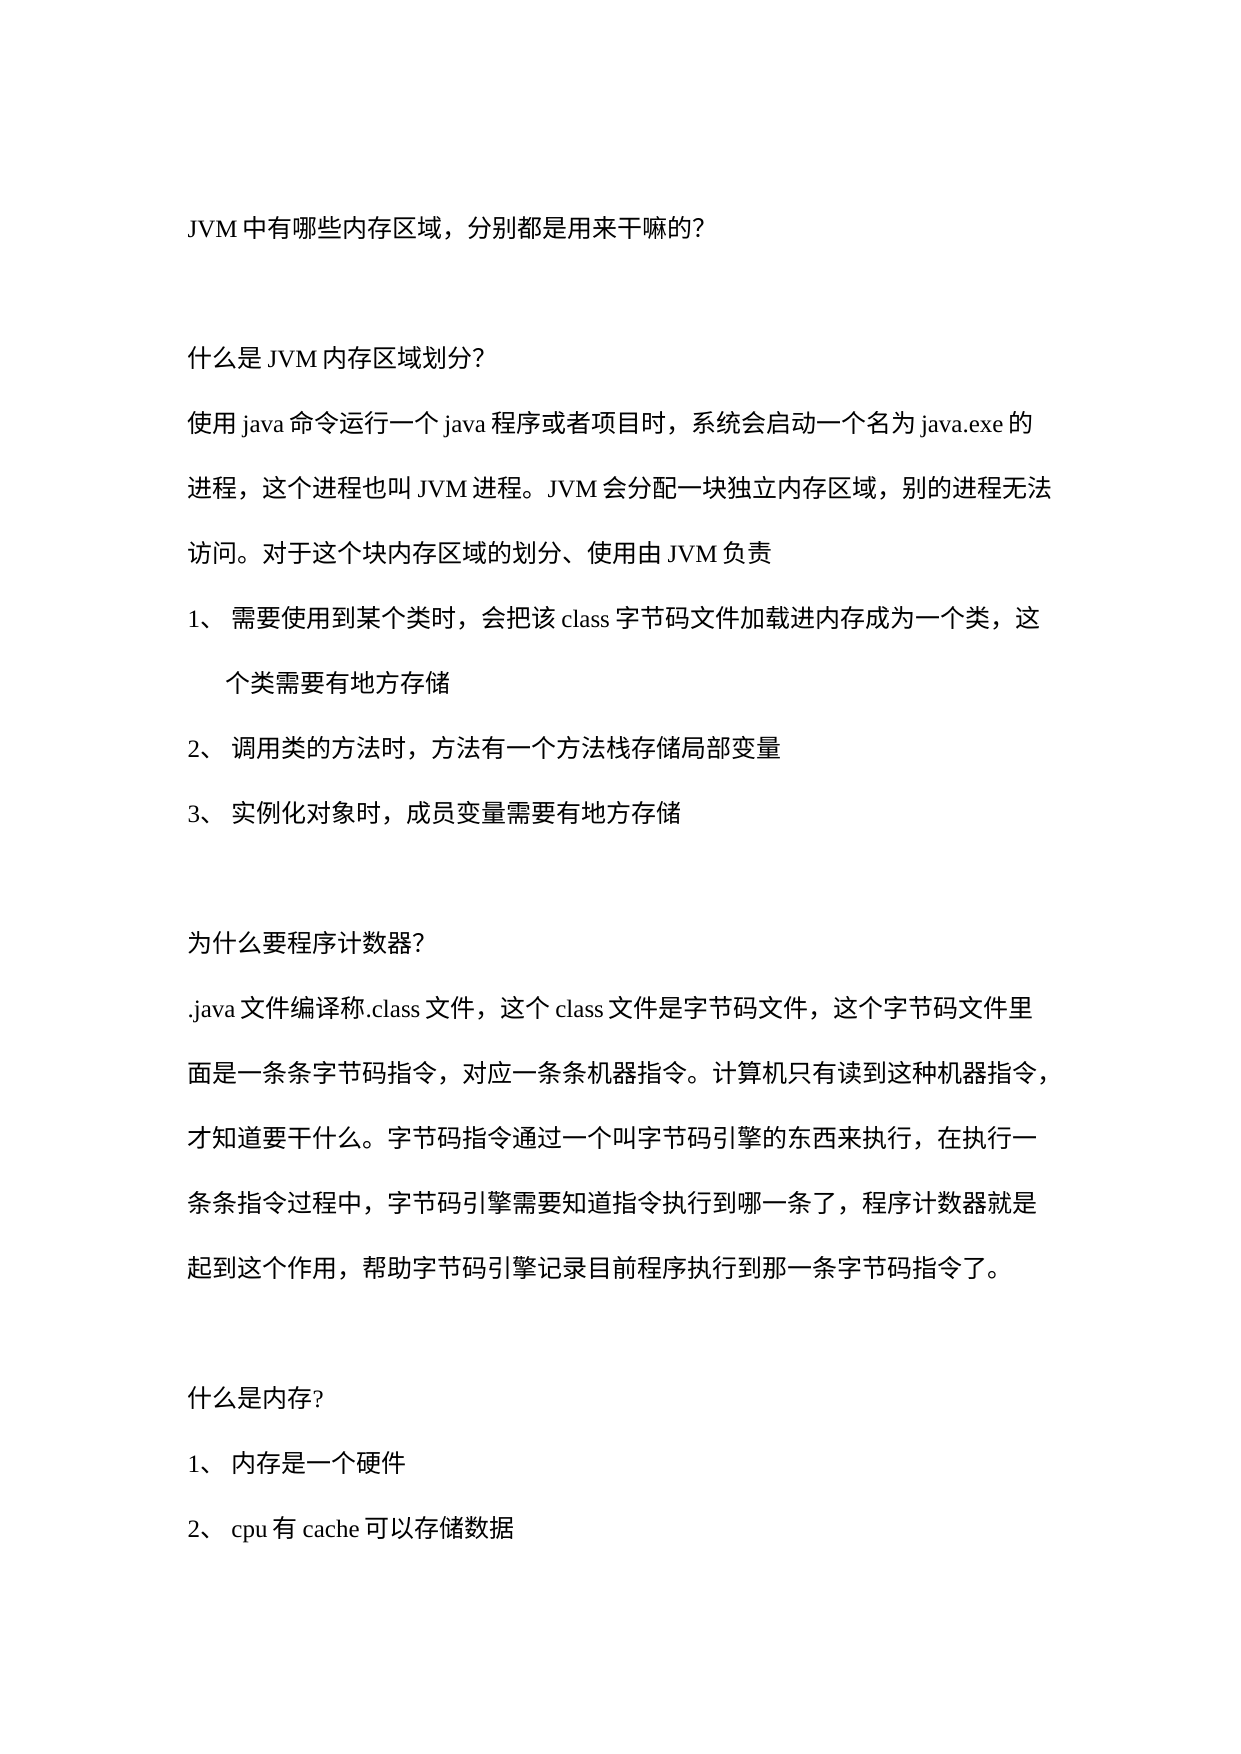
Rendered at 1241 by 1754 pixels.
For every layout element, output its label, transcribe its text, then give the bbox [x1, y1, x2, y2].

text 什么是内存? [187, 1364, 1053, 1429]
list cpu有cache可以存储数据 [187, 1494, 1053, 1559]
text .java文件编译称.class文件，这个class文件是字节码文件，这个字节码文件里面是一条条字节码指令，对应一条条机器指令。计算机只有读到这种机器指令，才知道要干什么。字节码指令通过一个叫字节码引擎的东西来执行，在执行一条条指令过程中，字节码引擎需要知道指令执行到哪一条了，程序计数器就是起到这个作用，帮助字节码引擎记录目前程序执行到那一条字节码指令了。 [187, 974, 1053, 1299]
list 实例化对象时，成员变量需要有地方存储 [187, 779, 1053, 844]
text 什么是JVM内存区域划分？ [187, 324, 1053, 389]
text 为什么要程序计数器？ [187, 909, 1053, 974]
list 调用类的方法时，方法有一个方法栈存储局部变量 [187, 714, 1053, 779]
text JVM中有哪些内存区域，分别都是用来干嘛的？ [187, 194, 1053, 259]
list 需要使用到某个类时，会把该class字节码文件加载进内存成为一个类，这个类需要有地方存储 [187, 584, 1053, 714]
text 使用java命令运行一个java程序或者项目时，系统会启动一个名为java.exe的进程，这个进程也叫JVM进程。JVM会分配一块独立内存区域，别的进程无法访问。对于这个块内存区域的划分、使用由JVM负责 [187, 389, 1053, 584]
list 内存是一个硬件 [187, 1429, 1053, 1494]
